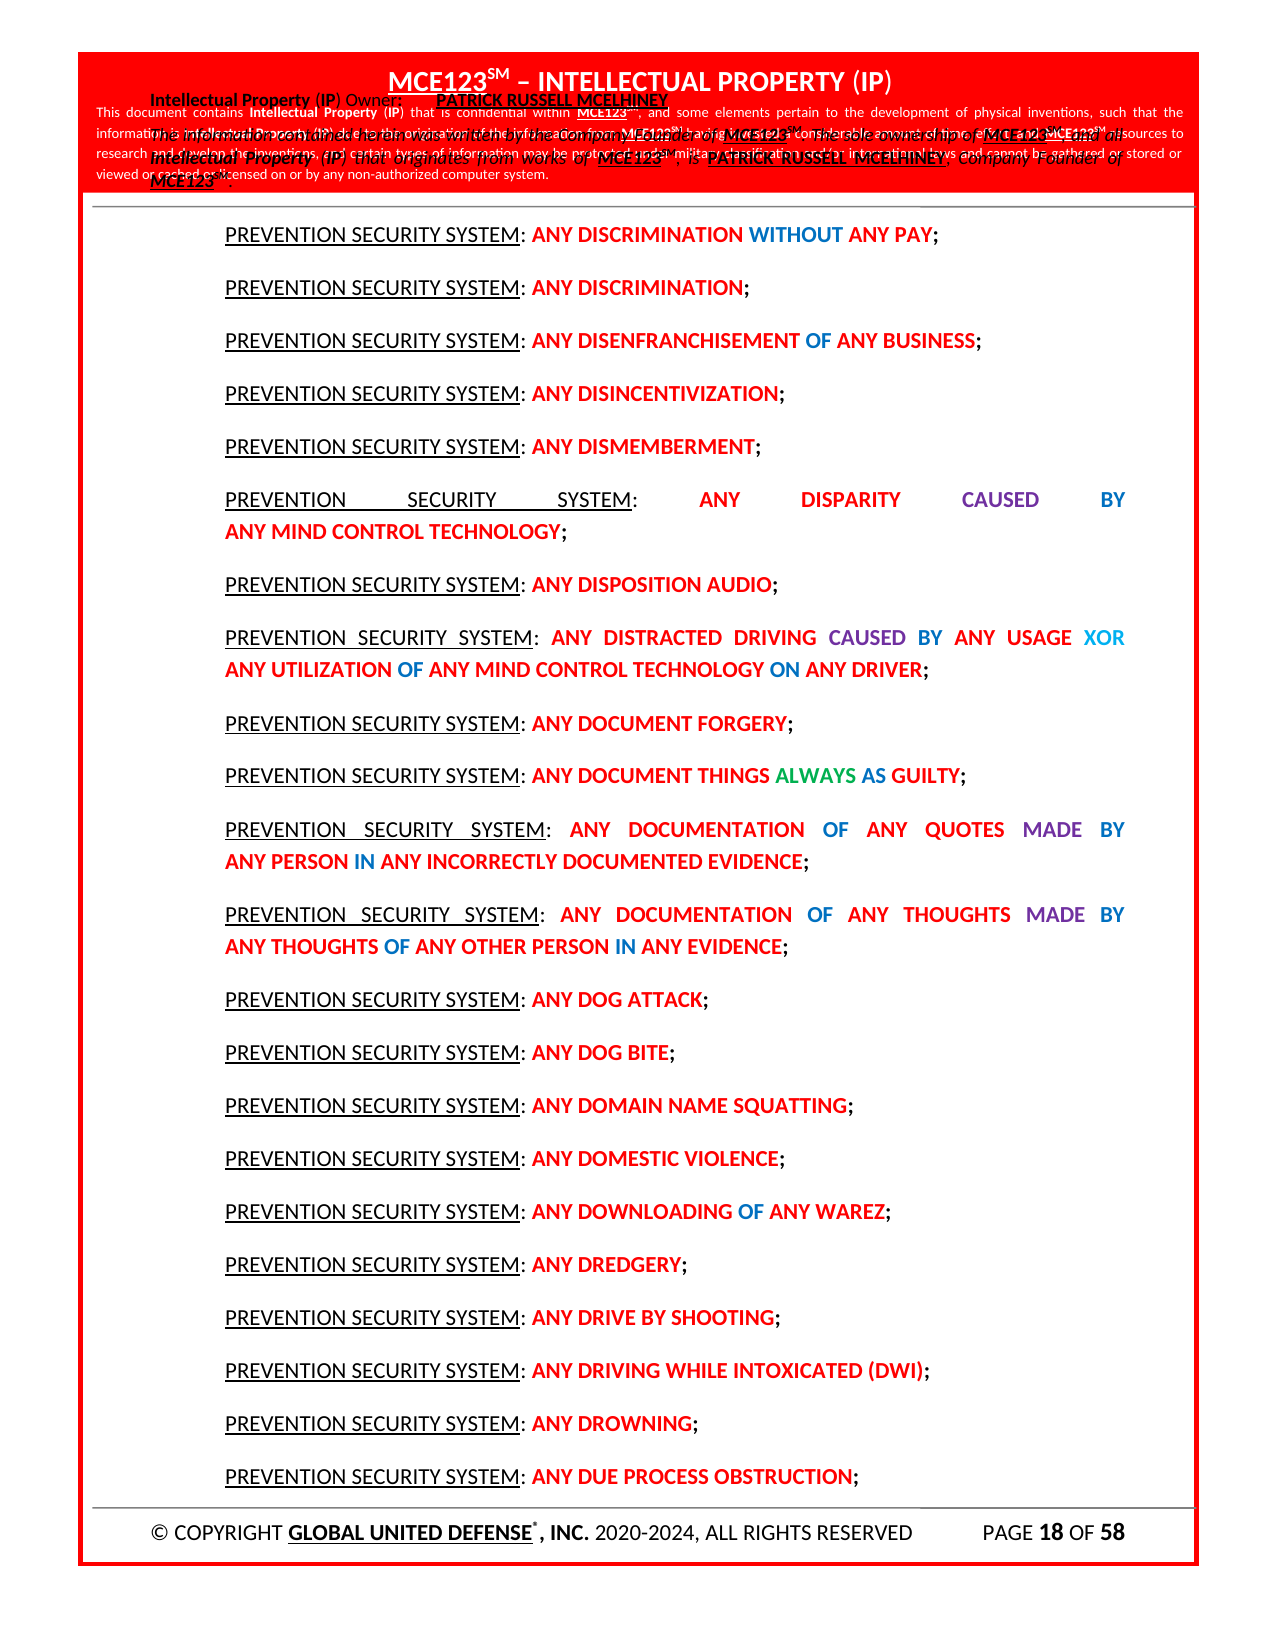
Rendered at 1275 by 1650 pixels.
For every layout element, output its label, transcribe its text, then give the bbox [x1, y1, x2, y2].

text PREVENTION SECURITY SYSTEM: ANY DISMEMBERMENT; [225, 432, 1125, 460]
text PREVENTION SECURITY SYSTEM: ANY DISCRIMINATION WITHOUT ANY PAY; [225, 220, 1125, 248]
text PREVENTION SECURITY SYSTEM: ANY DOG BITE; [225, 1038, 1125, 1066]
text PREVENTION SECURITY SYSTEM: ANY DRIVE BY SHOOTING; [225, 1303, 1125, 1331]
text PREVENTION SECURITY SYSTEM: ANY DUE PROCESS OBSTRUCTION; [225, 1462, 1125, 1490]
text PREVENTION SECURITY SYSTEM: ANY DISTRACTED DRIVING CAUSED BY ANY USAGE XOR ANY UTILIZATION OF ANY MIND CONTROL TECHNOLOGY ON ANY DRIVER; [225, 623, 1125, 684]
text PREVENTION SECURITY SYSTEM: ANY DOMESTIC VIOLENCE; [225, 1144, 1125, 1172]
text PREVENTION SECURITY SYSTEM: ANY DISENFRANCHISEMENT OF ANY BUSINESS; [225, 326, 1125, 354]
text PREVENTION SECURITY SYSTEM: ANY DREDGERY; [225, 1250, 1125, 1278]
text PREVENTION SECURITY SYSTEM: ANY DOWNLOADING OF ANY WAREZ; [225, 1197, 1125, 1225]
text PREVENTION SECURITY SYSTEM: ANY DOCUMENTATION OF ANY QUOTES MADE BY ANY PERSON IN ANY INCORRECTLY DOCUMENTED EVIDENCE; [225, 815, 1125, 875]
text PREVENTION SECURITY SYSTEM: ANY DISCRIMINATION; [225, 273, 1125, 301]
text PREVENTION SECURITY SYSTEM: ANY DOCUMENT THINGS ALWAYS AS GUILTY; [225, 762, 1125, 790]
text PREVENTION SECURITY SYSTEM: ANY DOCUMENT FORGERY; [225, 709, 1125, 737]
text PREVENTION SECURITY SYSTEM: ANY DOMAIN NAME SQUATTING; [225, 1091, 1125, 1119]
text PREVENTION SECURITY SYSTEM: ANY DROWNING; [225, 1409, 1125, 1437]
text PREVENTION SECURITY SYSTEM: ANY DRIVING WHILE INTOXICATED (DWI); [225, 1356, 1125, 1384]
text PREVENTION SECURITY SYSTEM: ANY DISINCENTIVIZATION; [225, 379, 1125, 407]
text PREVENTION SECURITY SYSTEM: ANY DISPARITY CAUSED BY ANY MIND CONTROL TECHNOLOGY; [225, 485, 1125, 545]
text PREVENTION SECURITY SYSTEM: ANY DOCUMENTATION OF ANY THOUGHTS MADE BY ANY THOUGHTS OF ANY OTHER PERSON IN ANY EVIDENCE; [225, 900, 1125, 960]
text PREVENTION SECURITY SYSTEM: ANY DOG ATTACK; [225, 985, 1125, 1013]
text PREVENTION SECURITY SYSTEM: ANY DISPOSITION AUDIO; [225, 570, 1125, 598]
